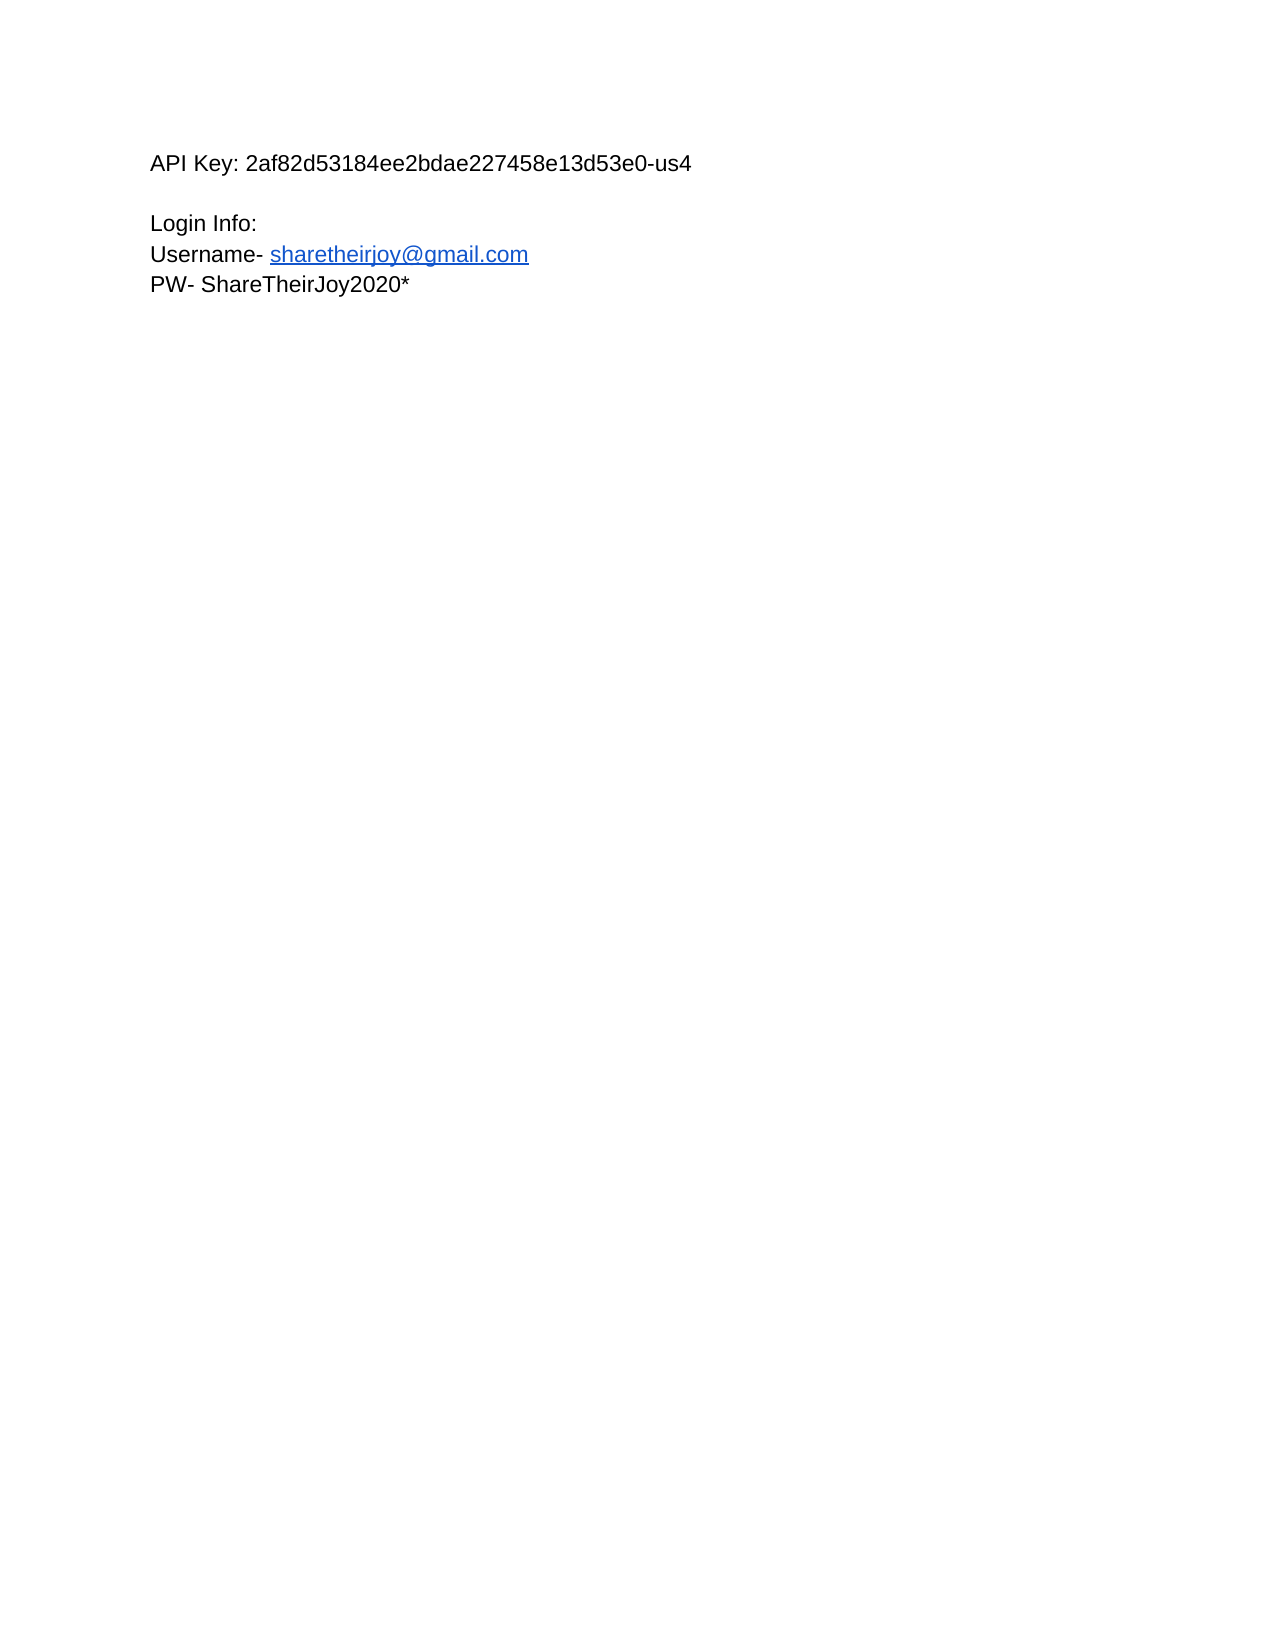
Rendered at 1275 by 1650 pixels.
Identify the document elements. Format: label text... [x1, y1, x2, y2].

text Login Info: [150, 210, 1125, 237]
text API Key: 2af82d53184ee2bdae227458e13d53e0-us4 [150, 150, 1125, 176]
text Username- sharetheirjoy@gmail.com [150, 241, 1125, 267]
text PW- ShareTheirJoy2020* [150, 271, 1125, 297]
